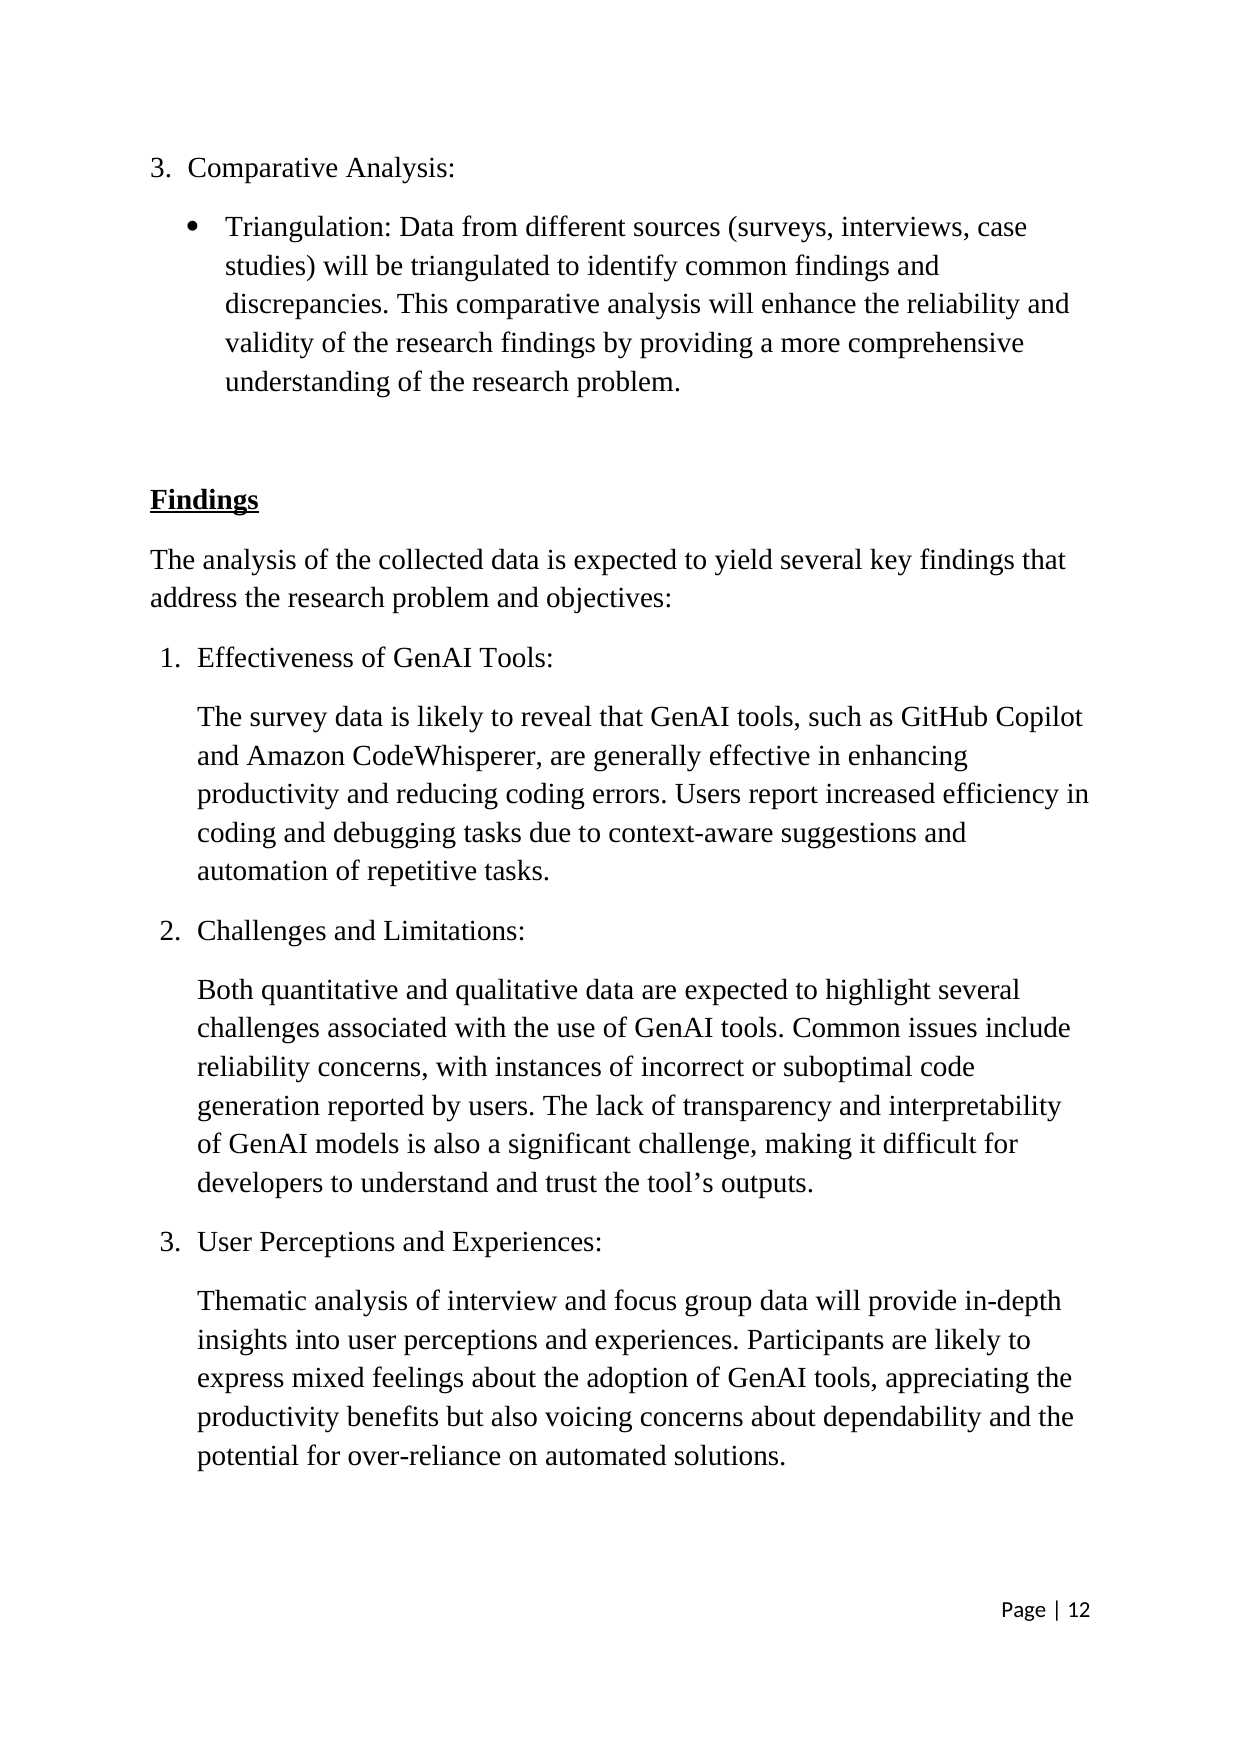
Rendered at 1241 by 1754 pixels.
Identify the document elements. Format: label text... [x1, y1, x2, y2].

list Triangulation: Data from different sources (surveys, interviews, case studies) will be triangulated to identify common findings and discrepancies. This comparative analysis will enhance the reliability and validity of the research findings by providing a more comprehensive understanding of the research problem. [187, 209, 1090, 397]
text Findings [150, 482, 1090, 516]
text The analysis of the collected data is expected to yield several key findings that address the research problem and objectives: [150, 542, 1090, 614]
text Thematic analysis of interview and focus group data will provide in-depth insights into user perceptions and experiences. Participants are likely to express mixed feelings about the adoption of GenAI tools, appreciating the productivity benefits but also voicing concerns about dependability and the potential for over-reliance on automated solutions. [197, 1283, 1090, 1471]
list Challenges and Limitations: [159, 913, 1090, 946]
list Comparative Analysis: [150, 150, 1090, 183]
text Both quantitative and qualitative data are expected to highlight several challenges associated with the use of GenAI tools. Common issues include reliability concerns, with instances of incorrect or suboptimal code generation reported by users. The lack of transparency and interpretability of GenAI models is also a significant challenge, making it difficult for developers to understand and trust the tool’s outputs. [197, 972, 1090, 1198]
text The survey data is likely to reveal that GenAI tools, such as GitHub Copilot and Amazon CodeWhisperer, are generally effective in enhancing productivity and reducing coding errors. Users report increased efficiency in coding and debugging tasks due to context-aware suggestions and automation of repetitive tasks. [197, 699, 1090, 887]
list User Perceptions and Experiences: [159, 1224, 1090, 1258]
list Effectiveness of GenAI Tools: [159, 640, 1090, 673]
